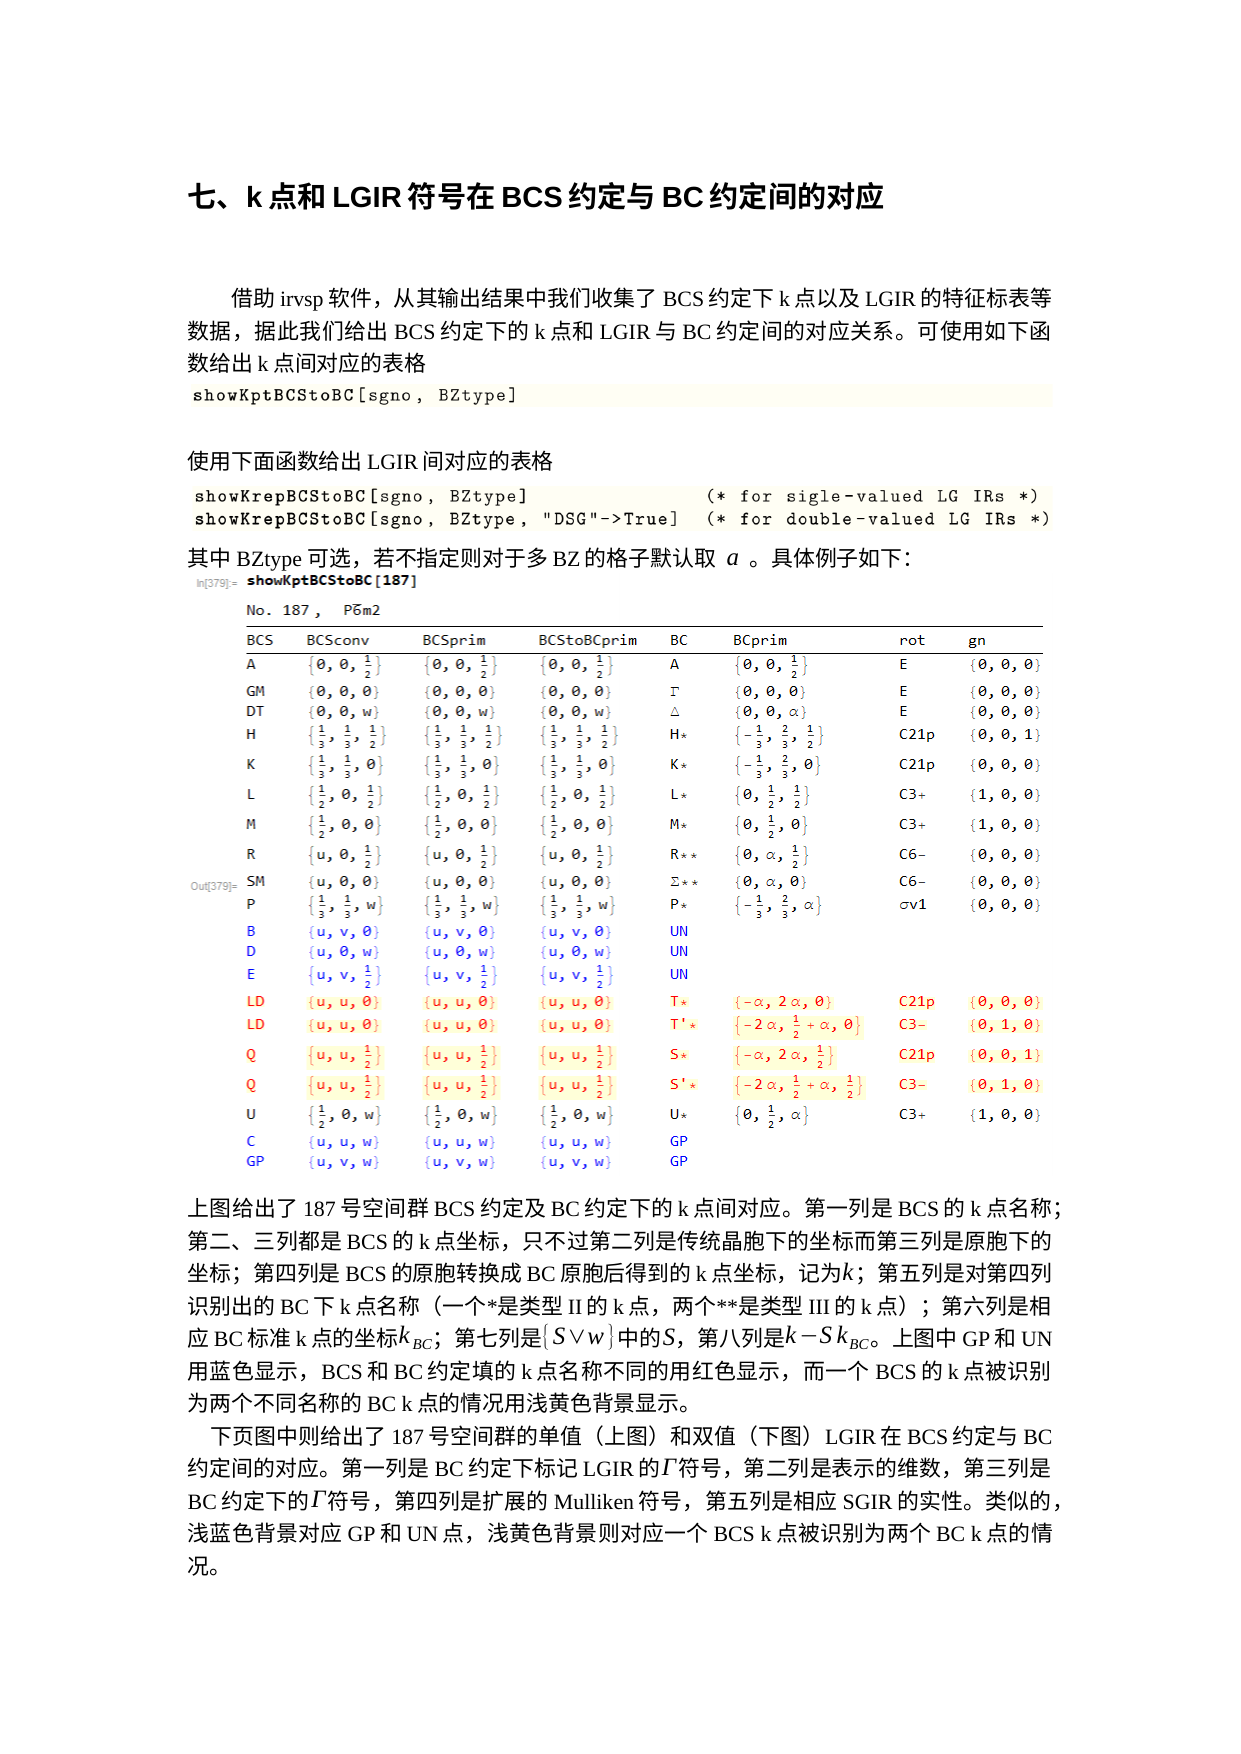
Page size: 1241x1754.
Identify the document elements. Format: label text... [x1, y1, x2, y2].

text 其中 BZtype 可选，若不指定则对于多BZ的格子默认取。具体例子如下： [187, 541, 1053, 573]
picture [187, 475, 1053, 534]
text 上图给出了187号空间群BCS约定及BC约定下的k点间对应。第一列是BCS的k点名称；第二、三列都是BCS的k点坐标，只不过第二列是传统晶胞下的坐标而第三列是原胞下的坐标；第四列是BCS的原胞转换成BC原胞后得到的k点坐标，记为；第五列是对第四列识别出的BC下k点名称（一个*是类型II的k点，两个**是类型III的k点）；第六列是相应BC标准k点的坐标；第七列是中的，第八列是。上图中GP和UN用蓝色显示，BCS和BC约定填的k点名称不同的用红色显示，而一个BCS的k点被识别为两个不同名称的BC k点的情况用浅黄色背景显示。 [187, 1191, 1053, 1418]
subtitle 七、k点和LGIR符号在BCS约定与BC约定间的对应 [187, 162, 1053, 227]
text 使用下面函数给出LGIR间对应的表格 [187, 443, 1053, 475]
picture [187, 378, 1053, 412]
text 下页图中则给出了187号空间群的单值（上图）和双值（下图）LGIR在BCS约定与BC约定间的对应。第一列是BC约定下标记LGIR的符号，第二列是表示的维数，第三列是BC约定下的符号，第四列是扩展的Mulliken符号，第五列是相应SGIR的实性。类似的，浅蓝色背景对应GP和UN点，浅黄色背景则对应一个BCS k点被识别为两个BC k点的情况。 [187, 1418, 1053, 1581]
picture [187, 573, 1053, 1176]
text 借助irvsp软件，从其输出结果中我们收集了BCS约定下k点以及LGIR的特征标表等数据，据此我们给出BCS约定下的k点和LGIR与BC约定间的对应关系。可使用如下函数给出k点间对应的表格 [187, 281, 1053, 378]
